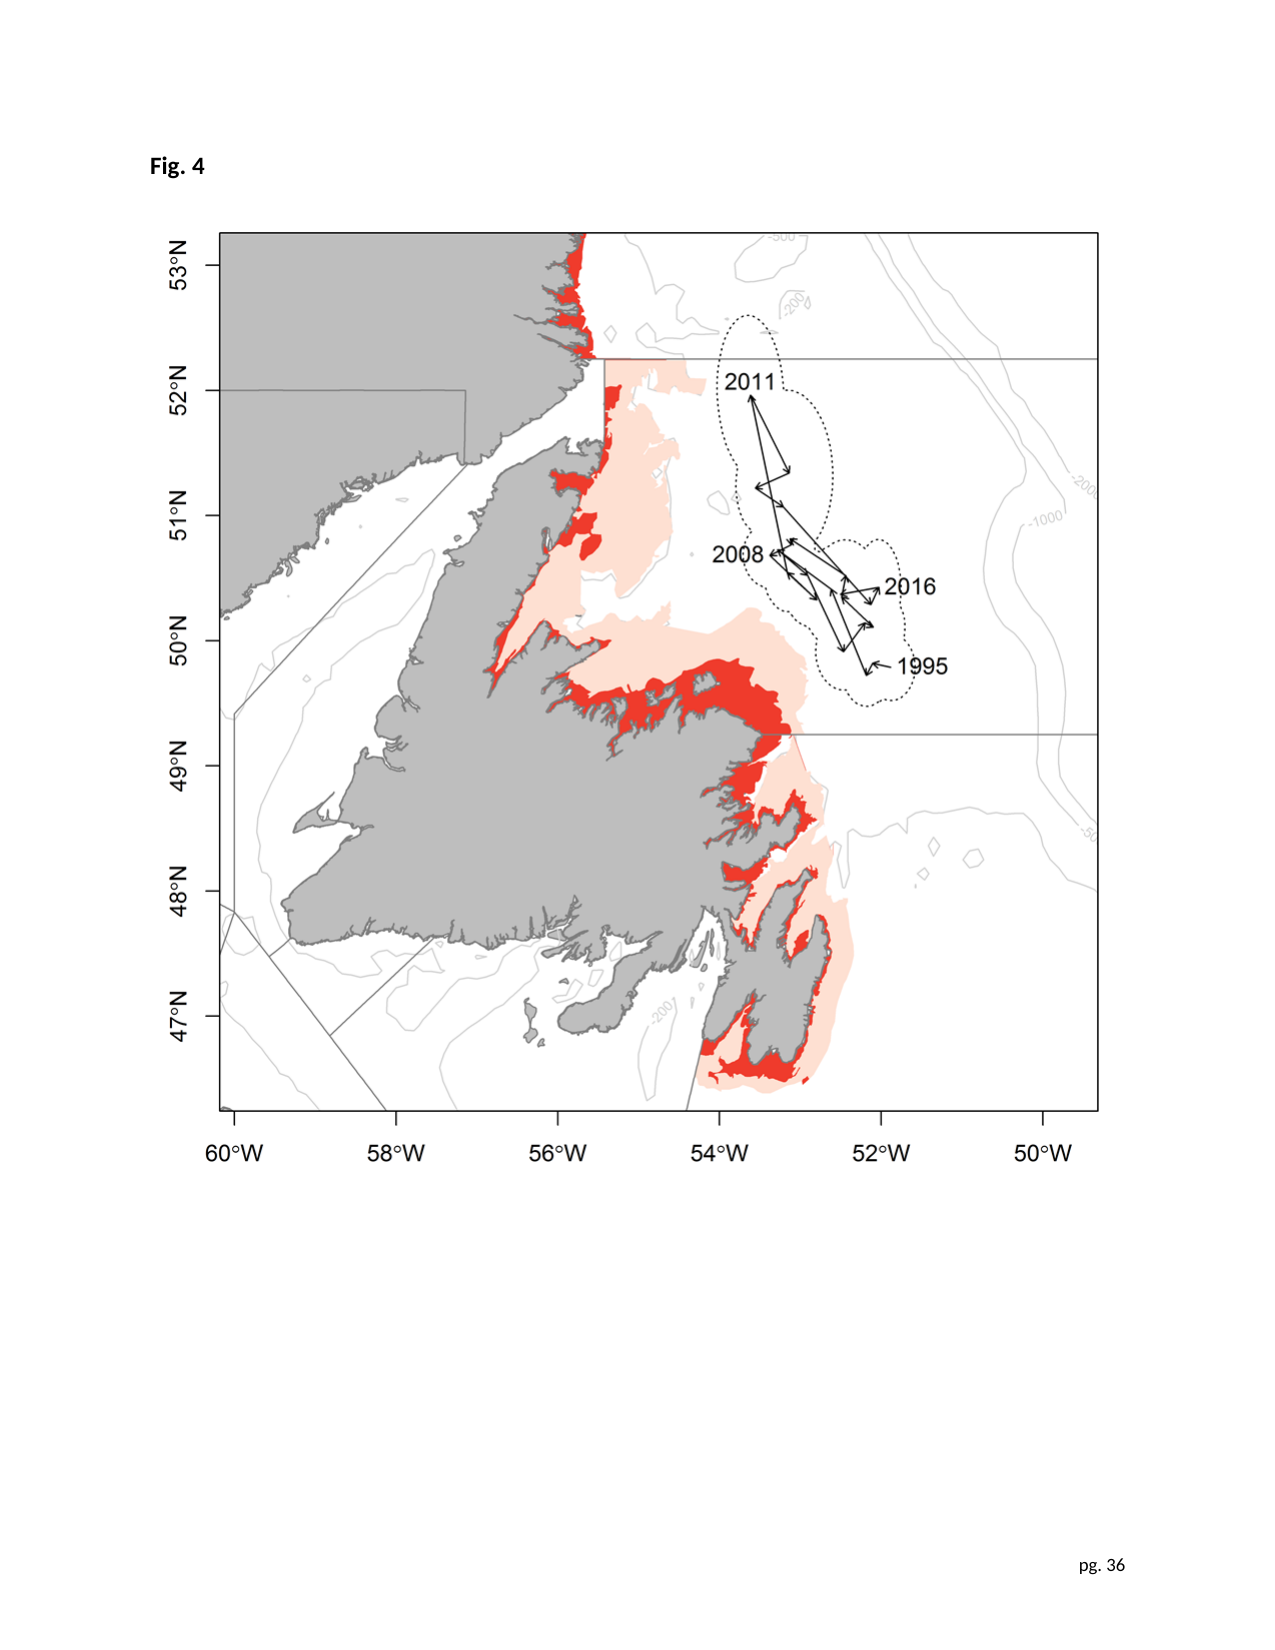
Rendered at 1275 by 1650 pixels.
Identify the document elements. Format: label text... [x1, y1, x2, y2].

picture [150, 205, 1125, 1181]
text Fig. 4 [150, 150, 1125, 181]
